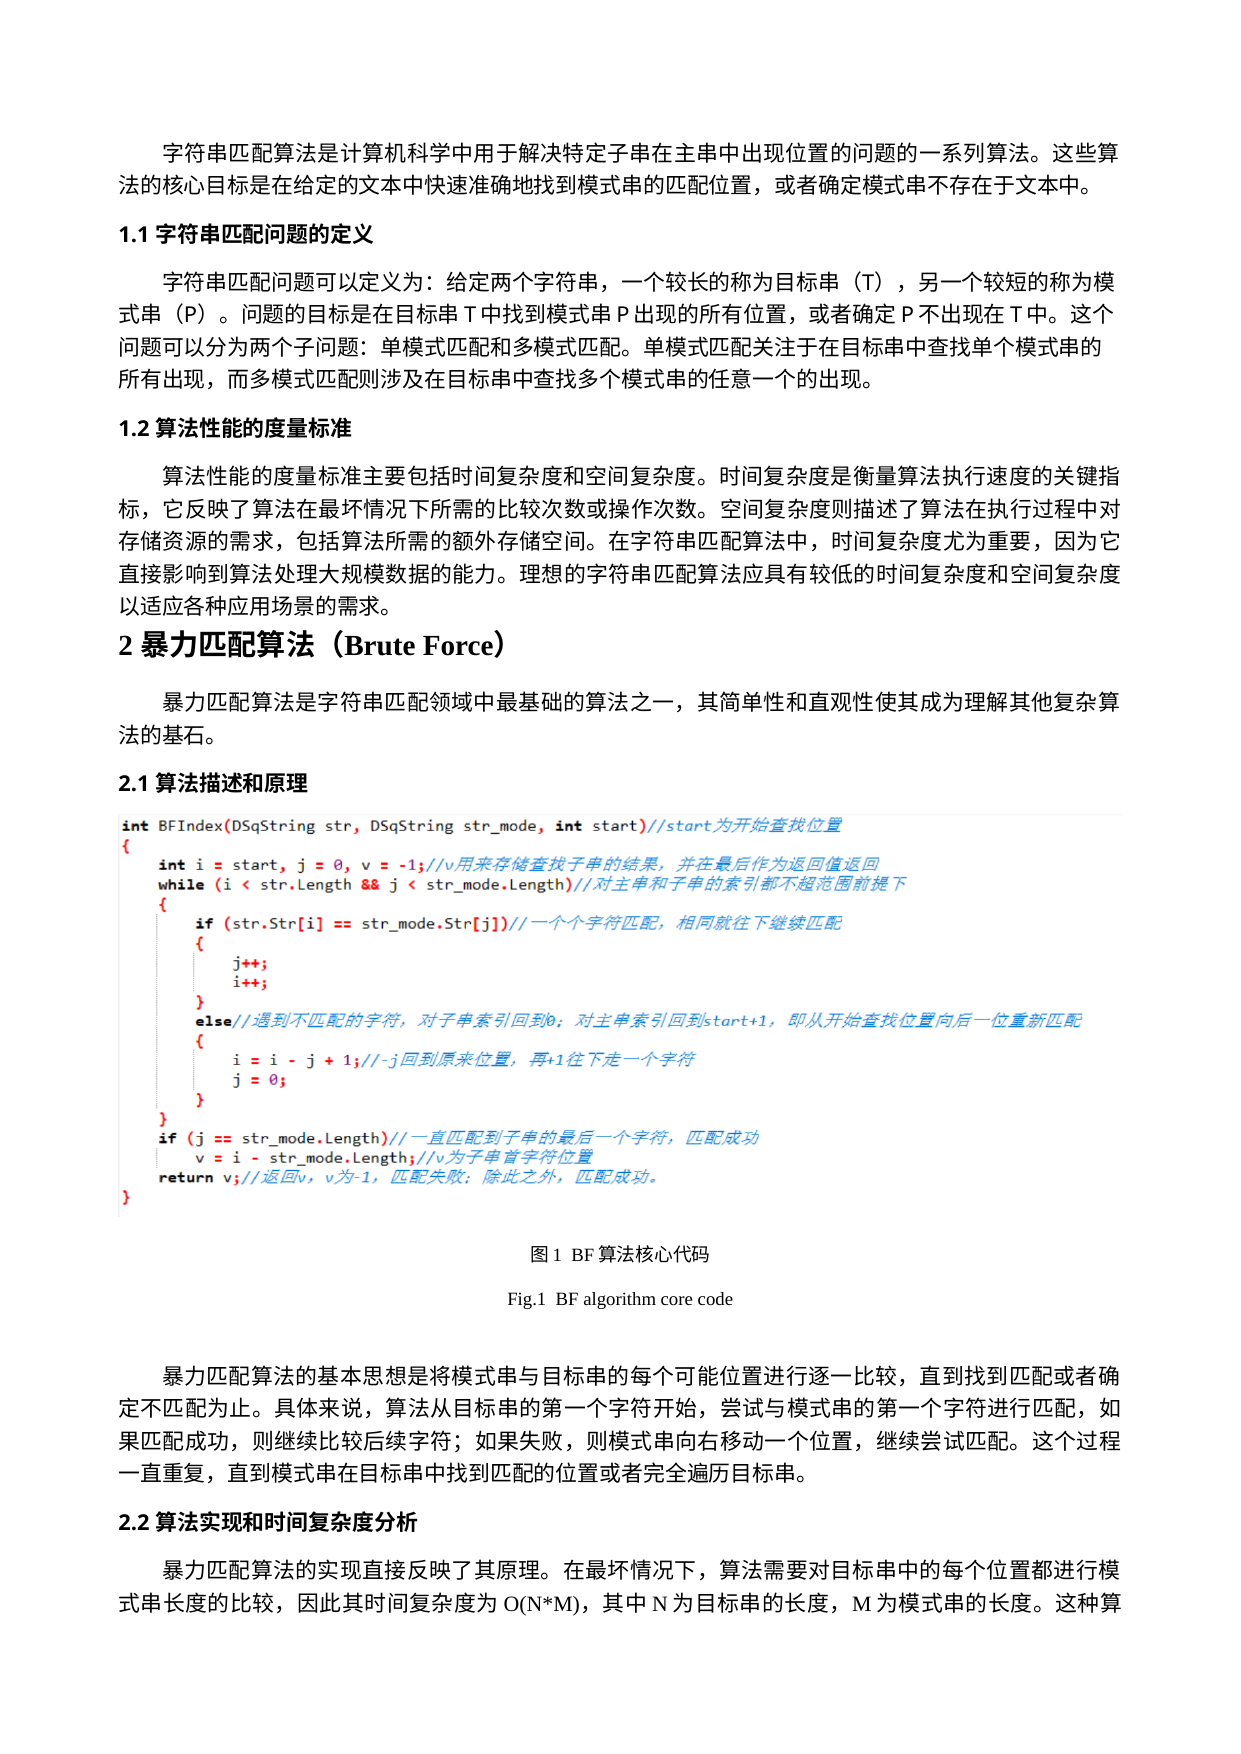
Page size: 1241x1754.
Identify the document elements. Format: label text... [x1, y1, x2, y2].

subtitle 2.2 算法实现和时间复杂度分析 [118, 1504, 1122, 1536]
subtitle 2 暴力匹配算法（Brute Force） [118, 621, 1122, 664]
picture [118, 814, 1123, 1217]
text 图1 BF算法核心代码 [118, 1237, 1122, 1269]
text 暴力匹配算法的基本思想是将模式串与目标串的每个可能位置进行逐一比较，直到找到匹配或者确定不匹配为止。具体来说，算法从目标串的第一个字符开始，尝试与模式串的第一个字符进行匹配，如果匹配成功，则继续比较后续字符；如果失败，则模式串向右移动一个位置，继续尝试匹配。这个过程一直重复，直到模式串在目标串中找到匹配的位置或者完全遍历目标串。 [118, 1358, 1122, 1488]
text 字符串匹配问题可以定义为：给定两个字符串，一个较长的称为目标串（T），另一个较短的称为模式串（P）。问题的目标是在目标串T中找到模式串P出现的所有位置，或者确定P不出现在T中。这个问题可以分为两个子问题：单模式匹配和多模式匹配。单模式匹配关注于在目标串中查找单个模式串的所有出现，而多模式匹配则涉及在目标串中查找多个模式串的任意一个的出现。 [118, 264, 1122, 394]
text 字符串匹配算法是计算机科学中用于解决特定子串在主串中出现位置的问题的一系列算法。这些算法的核心目标是在给定的文本中快速准确地找到模式串的匹配位置，或者确定模式串不存在于文本中。 [118, 135, 1122, 200]
subtitle 2.1 算法描述和原理 [118, 766, 1122, 798]
text 暴力匹配算法是字符串匹配领域中最基础的算法之一，其简单性和直观性使其成为理解其他复杂算法的基石。 [118, 685, 1122, 750]
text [118, 1553, 1122, 1618]
text 算法性能的度量标准主要包括时间复杂度和空间复杂度。时间复杂度是衡量算法执行速度的关键指标，它反映了算法在最坏情况下所需的比较次数或操作次数。空间复杂度则描述了算法在执行过程中对存储资源的需求，包括算法所需的额外存储空间。在字符串匹配算法中，时间复杂度尤为重要，因为它直接影响到算法处理大规模数据的能力。理想的字符串匹配算法应具有较低的时间复杂度和空间复杂度，以适应各种应用场景的需求。 [118, 459, 1122, 621]
subtitle 1.2 算法性能的度量标准 [118, 411, 1122, 443]
text Fig.1 BF algorithm core code [118, 1283, 1122, 1315]
subtitle 1.1 字符串匹配问题的定义 [118, 217, 1122, 248]
